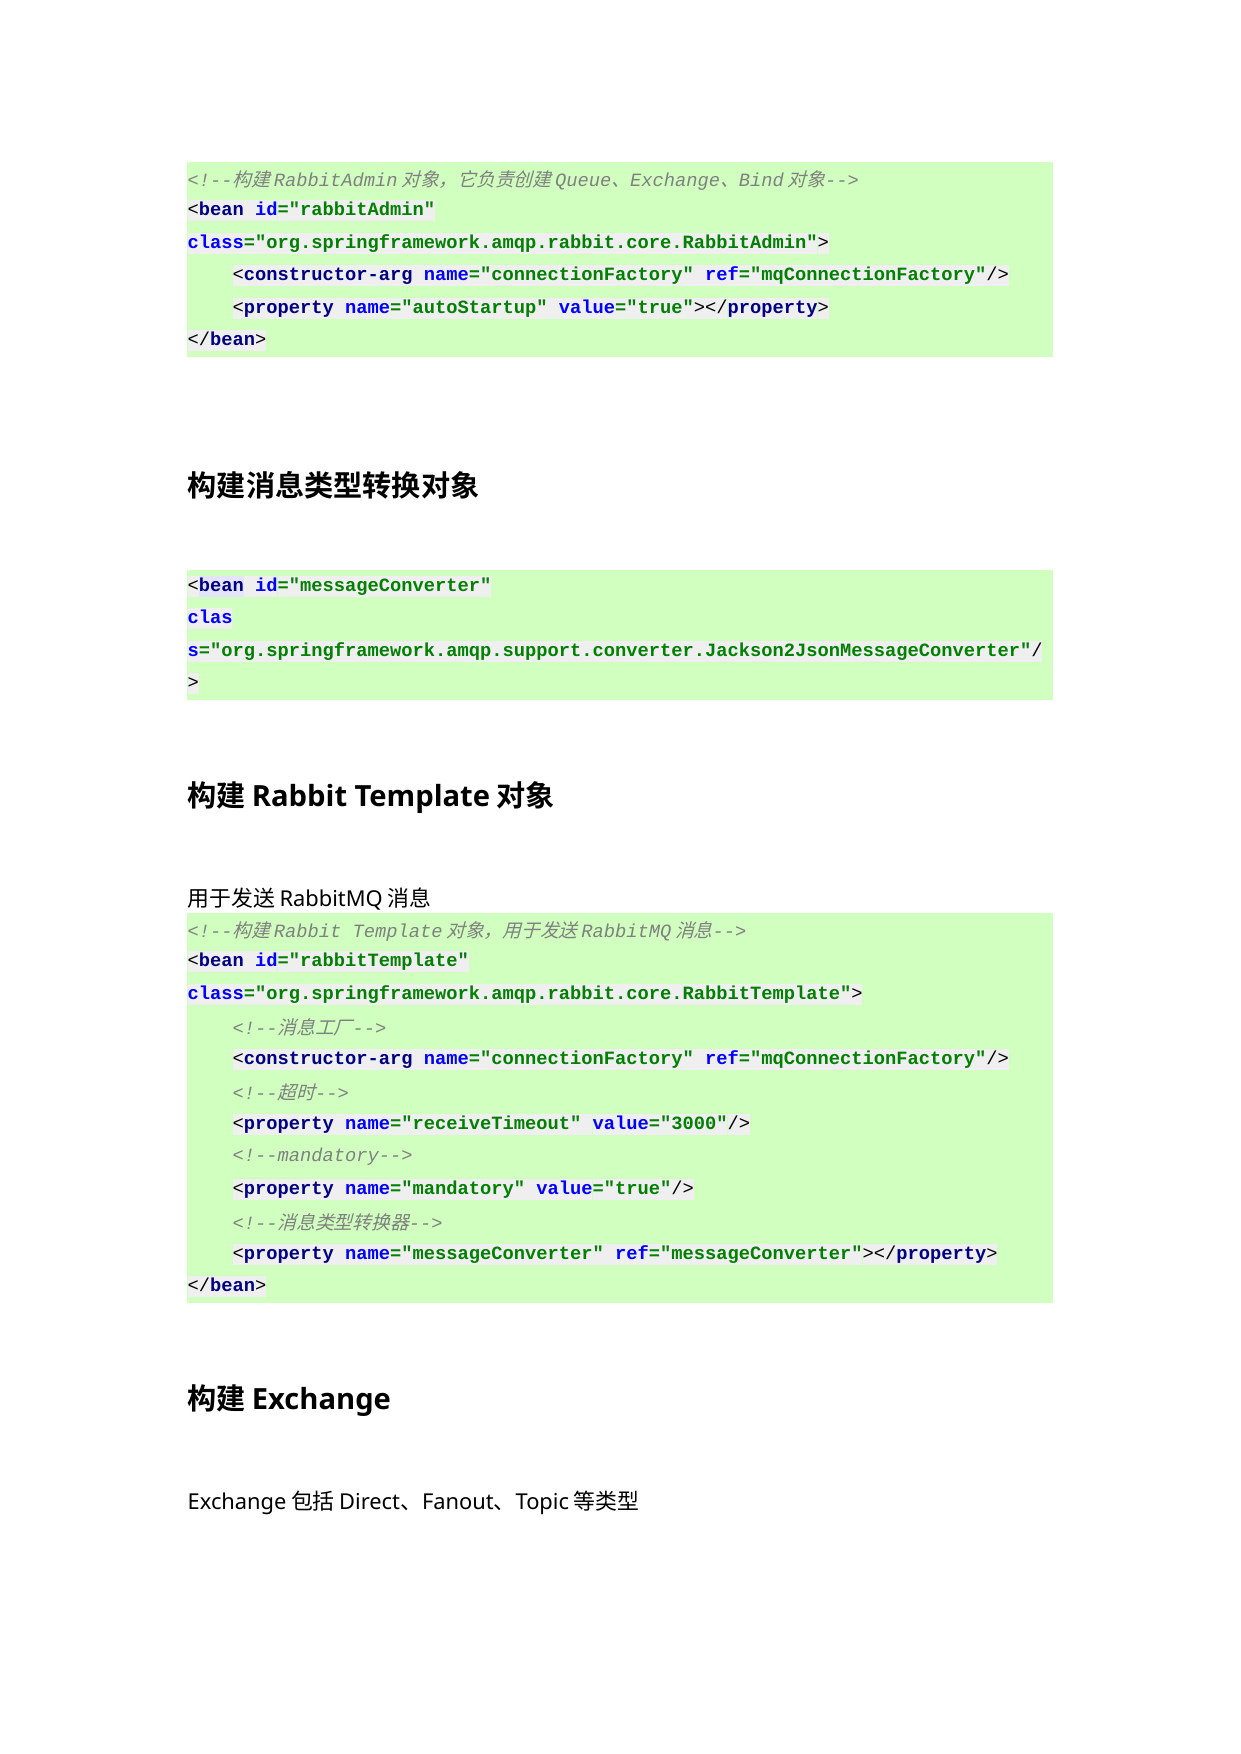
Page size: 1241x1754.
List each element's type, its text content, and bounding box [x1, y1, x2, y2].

text 用于发送RabbitMQ消息 [187, 881, 1053, 913]
subtitle 构建Rabbit Template对象 [187, 762, 1053, 827]
subtitle 构建消息类型转换对象 [187, 451, 1053, 516]
text <!--构建RabbitAdmin对象，它负责创建Queue、Exchange、Bind对象--> <bean id="rabbitAdmin" class="org.springframework.amqp.rabbit.core.RabbitAdmin"> <constructor-arg name="connectionFactory" ref="mqConnectionFactory"/> <property name="autoStartup" value="true"></property> </bean> [187, 162, 1053, 357]
text <bean id="messageConverter" class="org.springframework.amqp.support.converter.Jackson2JsonMessageConverter"/> [187, 570, 1053, 700]
text Exchange包括Direct、Fanout、Topic等类型 [187, 1483, 1053, 1516]
text <!--构建Rabbit Template对象，用于发送RabbitMQ消息--> <bean id="rabbitTemplate" class="org.springframework.amqp.rabbit.core.RabbitTemplate"> <!--消息工厂--> <constructor-arg name="connectionFactory" ref="mqConnectionFactory"/> <!--超时--> <property name="receiveTimeout" value="3000"/> <!--mandatory--> <property name="mandatory" value="true"/> <!--消息类型转换器--> <property name="messageConverter" ref="messageConverter"></property> </bean> [187, 913, 1053, 1303]
subtitle 构建Exchange [187, 1365, 1053, 1430]
